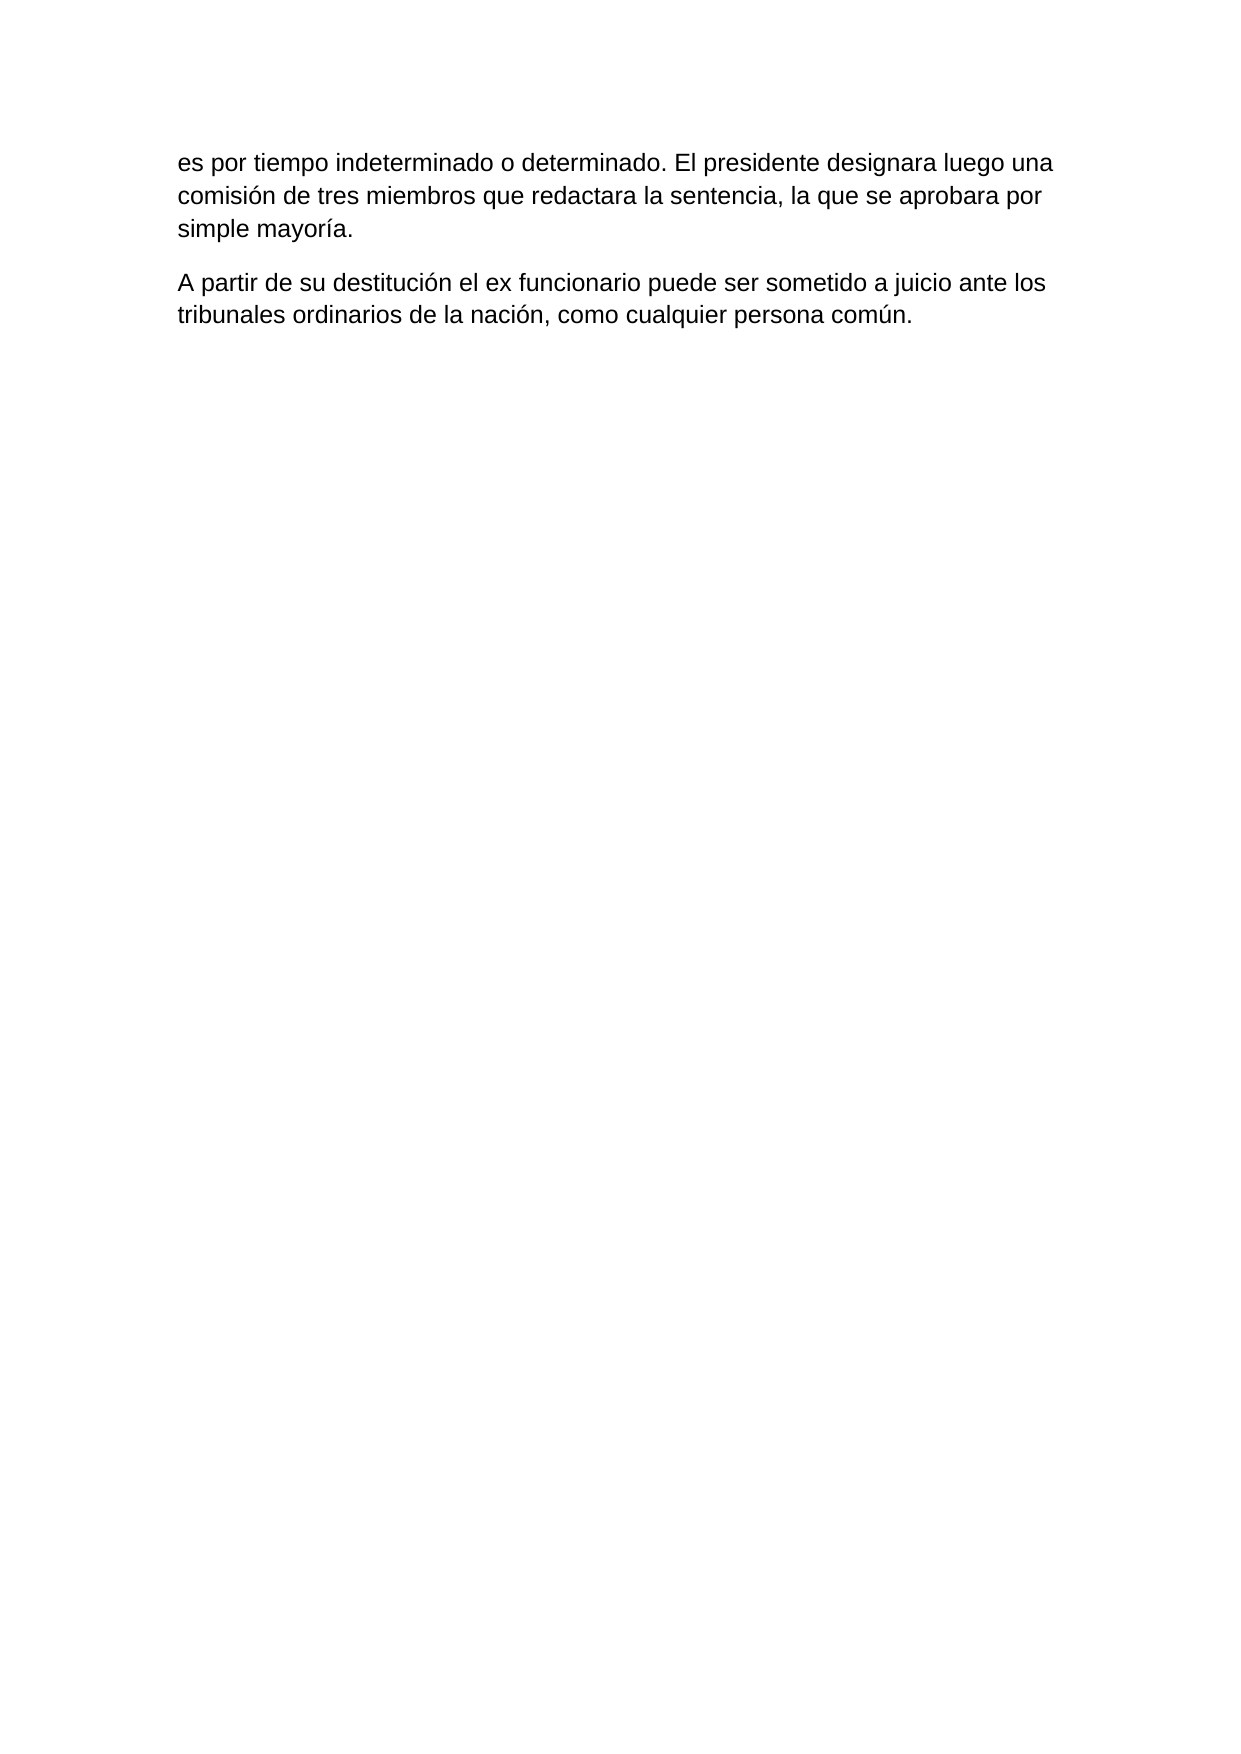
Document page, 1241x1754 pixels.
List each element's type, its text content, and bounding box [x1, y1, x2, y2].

text A partir de su destitución el ex funcionario puede ser sometido a juicio ante los tribunales ordinarios de la nación, como cualquier persona común. [177, 267, 1063, 329]
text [177, 148, 1063, 242]
